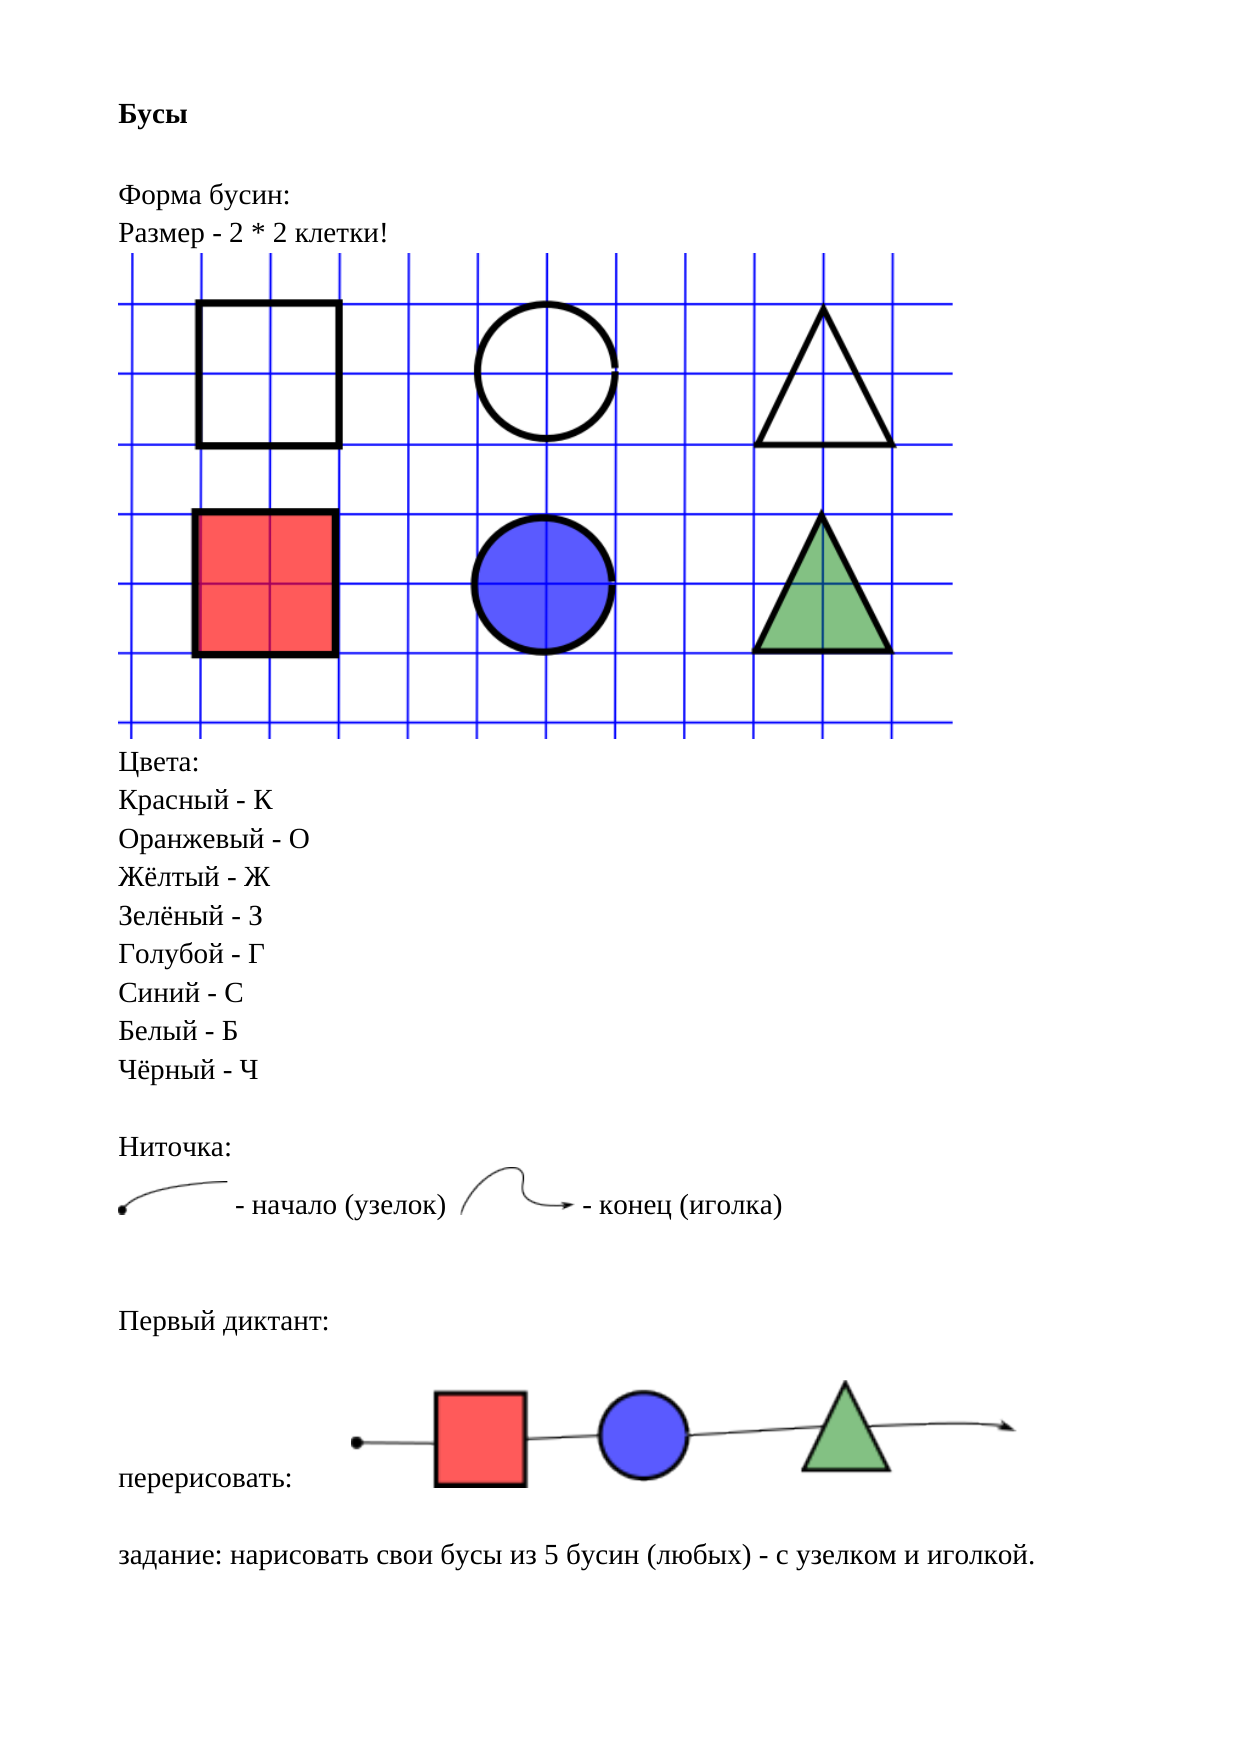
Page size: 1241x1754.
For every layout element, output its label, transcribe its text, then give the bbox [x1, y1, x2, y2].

text Белый - Б [118, 1013, 1181, 1047]
picture [460, 1167, 575, 1215]
text задание: нарисовать свои бусы из 5 бусин (любых) - с узелком и иголкой. [118, 1537, 1181, 1571]
text Жёлтый - Ж [118, 859, 1181, 893]
text Голубой - Г [118, 936, 1181, 970]
picture [118, 1181, 228, 1215]
text Форма бусин: [118, 177, 1181, 210]
text Оранжевый - О [118, 821, 1181, 854]
text Зелёный - З [118, 898, 1181, 931]
picture [118, 253, 953, 739]
text Первый диктант: [118, 1303, 1181, 1336]
subtitle Бусы [118, 96, 1181, 130]
text - начало (узелок) - конец (иголка) [118, 1168, 1181, 1221]
text Ниточка: [118, 1129, 1181, 1163]
picture [351, 1380, 1017, 1488]
text Красный - К [118, 782, 1181, 816]
text Цвета: [118, 744, 1181, 777]
text Чёрный - Ч [118, 1052, 1181, 1086]
text Размер - 2 * 2 клетки! [118, 215, 1181, 249]
text Синий - С [118, 975, 1181, 1008]
